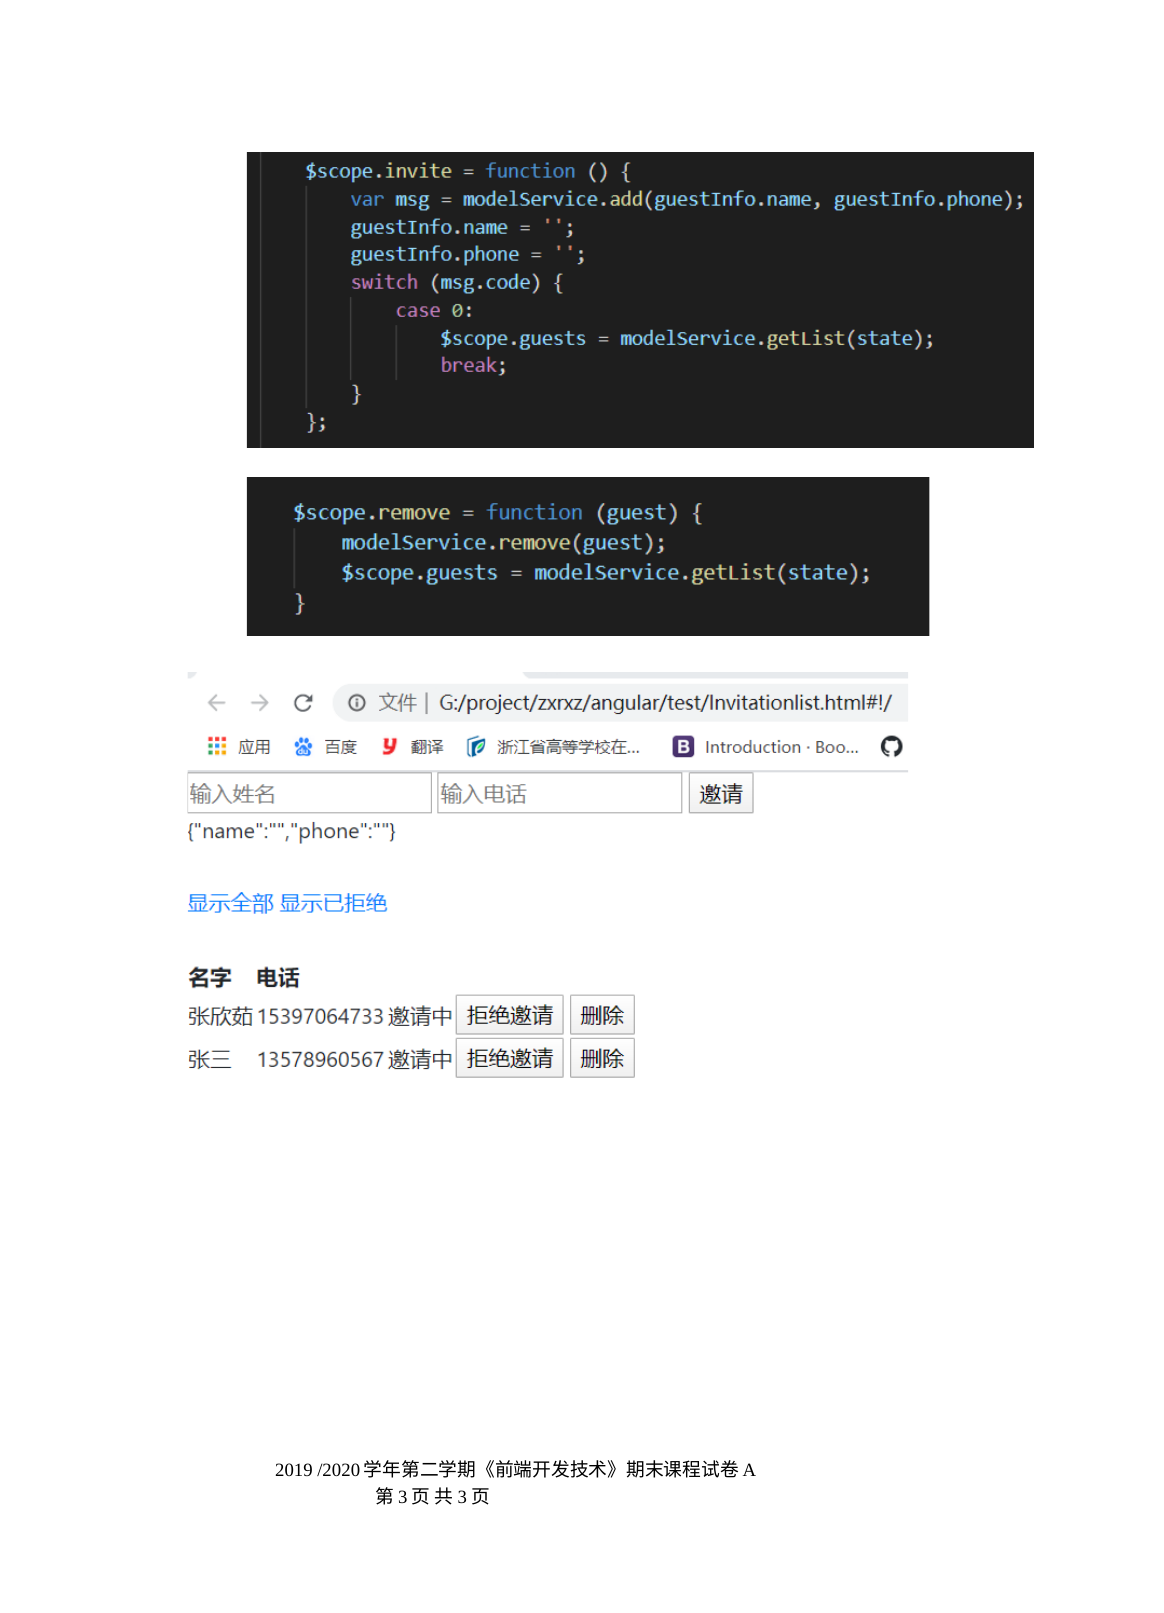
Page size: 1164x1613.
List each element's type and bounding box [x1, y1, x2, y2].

picture [246, 477, 930, 636]
picture [187, 672, 909, 1122]
picture [246, 152, 1034, 448]
